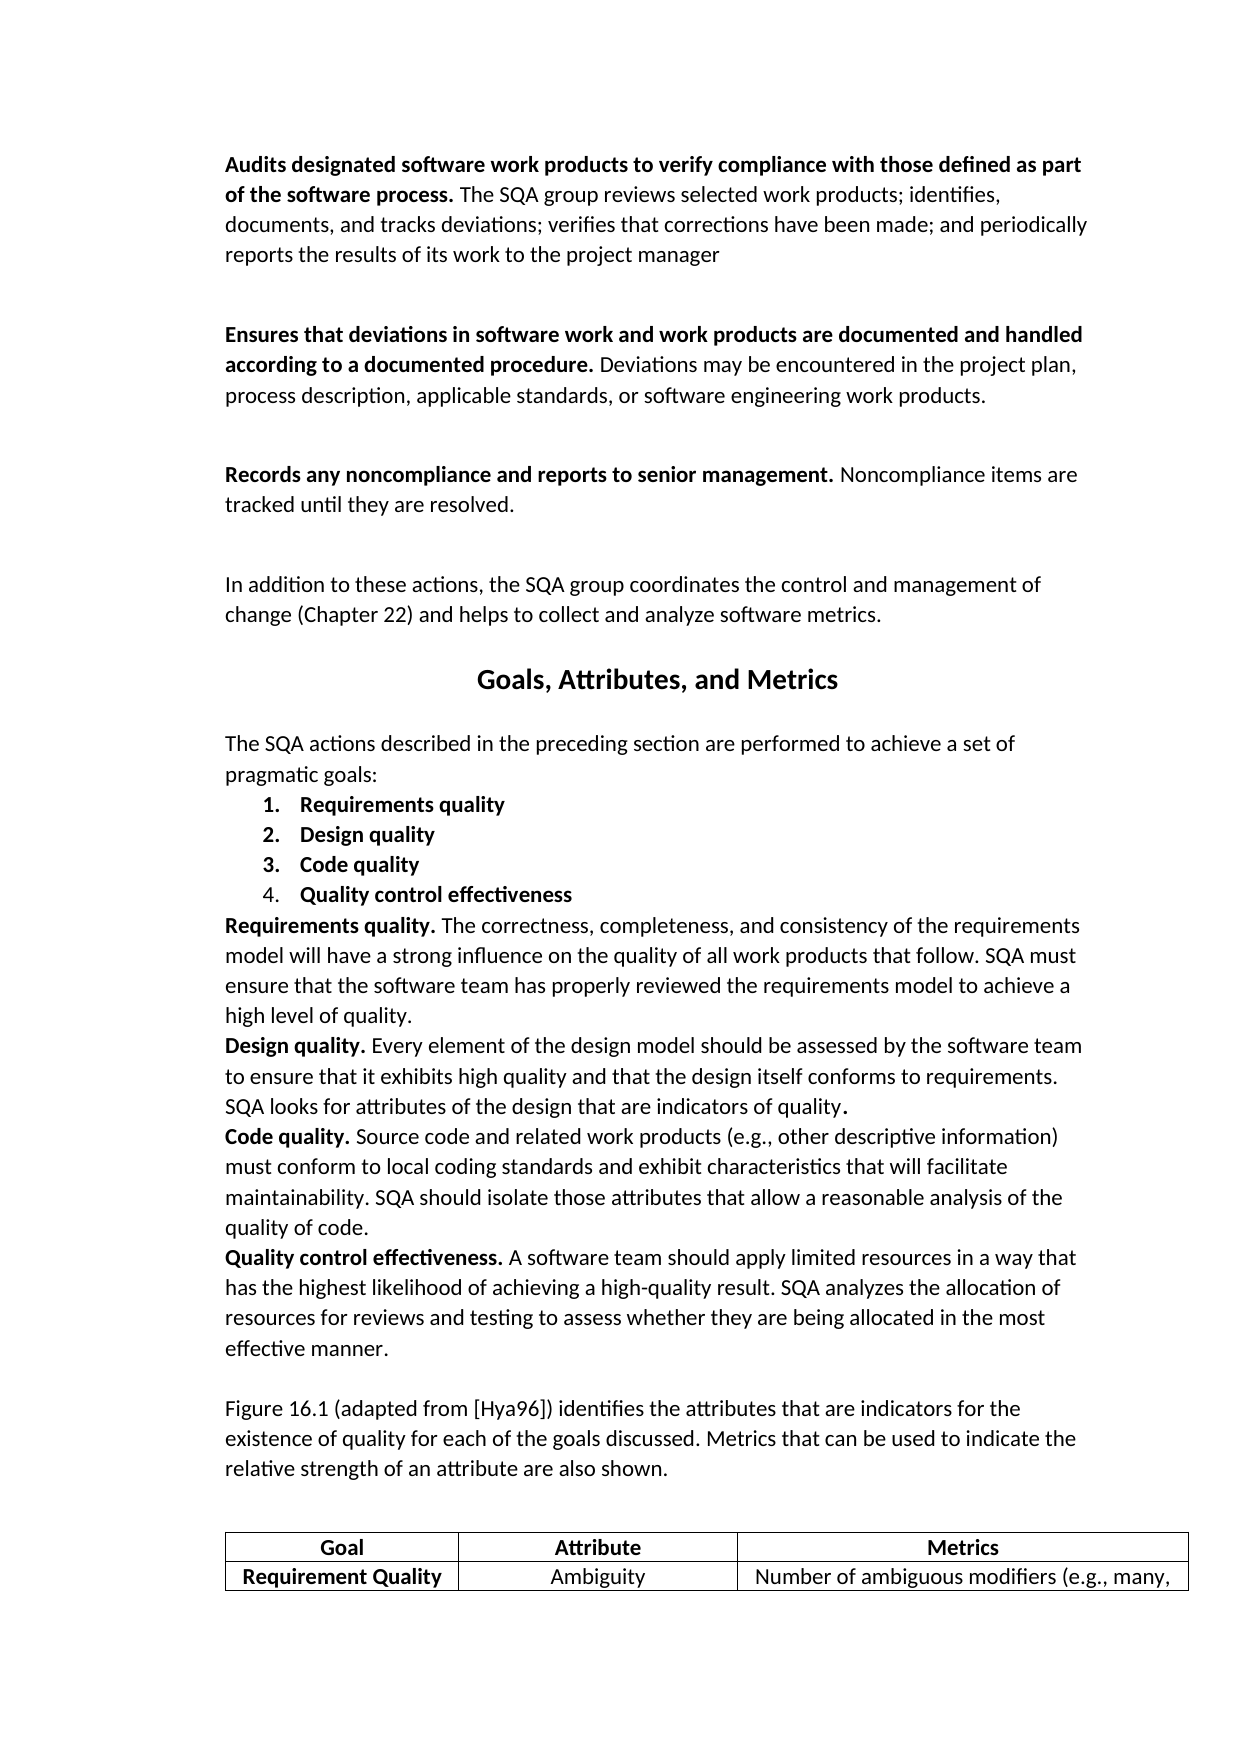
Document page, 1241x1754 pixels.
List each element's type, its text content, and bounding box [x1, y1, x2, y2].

table_header Attribute [459, 1533, 737, 1561]
list Goals, Attributes, and Metrics [225, 661, 1090, 697]
list Requirements quality [262, 790, 1090, 818]
table_cell Requirement Quality [226, 1562, 458, 1590]
list Code quality [262, 850, 1090, 878]
list Figure 16.1 (adapted from [Hya96]) identifies the attributes that are indicators for the existence of quality for each of the goals discussed. Metrics that can be used to indicate the relative strength of an attribute are also shown. [225, 1394, 1090, 1483]
list Records any noncompliance and reports to senior management. Noncompliance items are tracked until they are resolved. [225, 460, 1090, 519]
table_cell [738, 1562, 1188, 1590]
list Code quality. Source code and related work products (e.g., other descriptive information) must conform to local coding standards and exhibit characteristics that will facilitate maintainability. SQA should isolate those attributes that allow a reasonable analysis of the quality of code. [225, 1122, 1090, 1241]
list Design quality. Every element of the design model should be assessed by the software team to ensure that it exhibits high quality and that the design itself conforms to requirements. SQA looks for attributes of the design that are indicators of quality. [225, 1032, 1090, 1120]
list Audits designated software work products to verify compliance with those defined as part of the software process. The SQA group reviews selected work products; identifies, documents, and tracks deviations; verifies that corrections have been made; and periodically reports the results of its work to the project manager [225, 150, 1090, 269]
list Ensures that deviations in software work and work products are documented and handled according to a documented procedure. Deviations may be encountered in the project plan, process description, applicable standards, or software engineering work products. [225, 320, 1090, 409]
list Design quality [262, 820, 1090, 848]
table_header Goal [226, 1533, 458, 1561]
list In addition to these actions, the SQA group coordinates the control and management of change (Chapter 22) and helps to collect and analyze software metrics. [225, 570, 1090, 628]
list The SQA actions described in the preceding section are performed to achieve a set of pragmatic goals: [225, 729, 1090, 788]
list Requirements quality. The correctness, completeness, and consistency of the requirements model will have a strong influence on the quality of all work products that follow. SQA must ensure that the software team has properly reviewed the requirements model to achieve a high level of quality. [225, 911, 1090, 1029]
list Quality control effectiveness. A software team should apply limited resources in a way that has the highest likelihood of achieving a high-quality result. SQA analyzes the allocation of resources for reviews and testing to assess whether they are being allocated in the most effective manner. [225, 1243, 1090, 1362]
list Quality control effectiveness [262, 881, 1090, 909]
table_header Metrics [738, 1533, 1188, 1561]
table_cell Ambiguity [459, 1562, 737, 1590]
